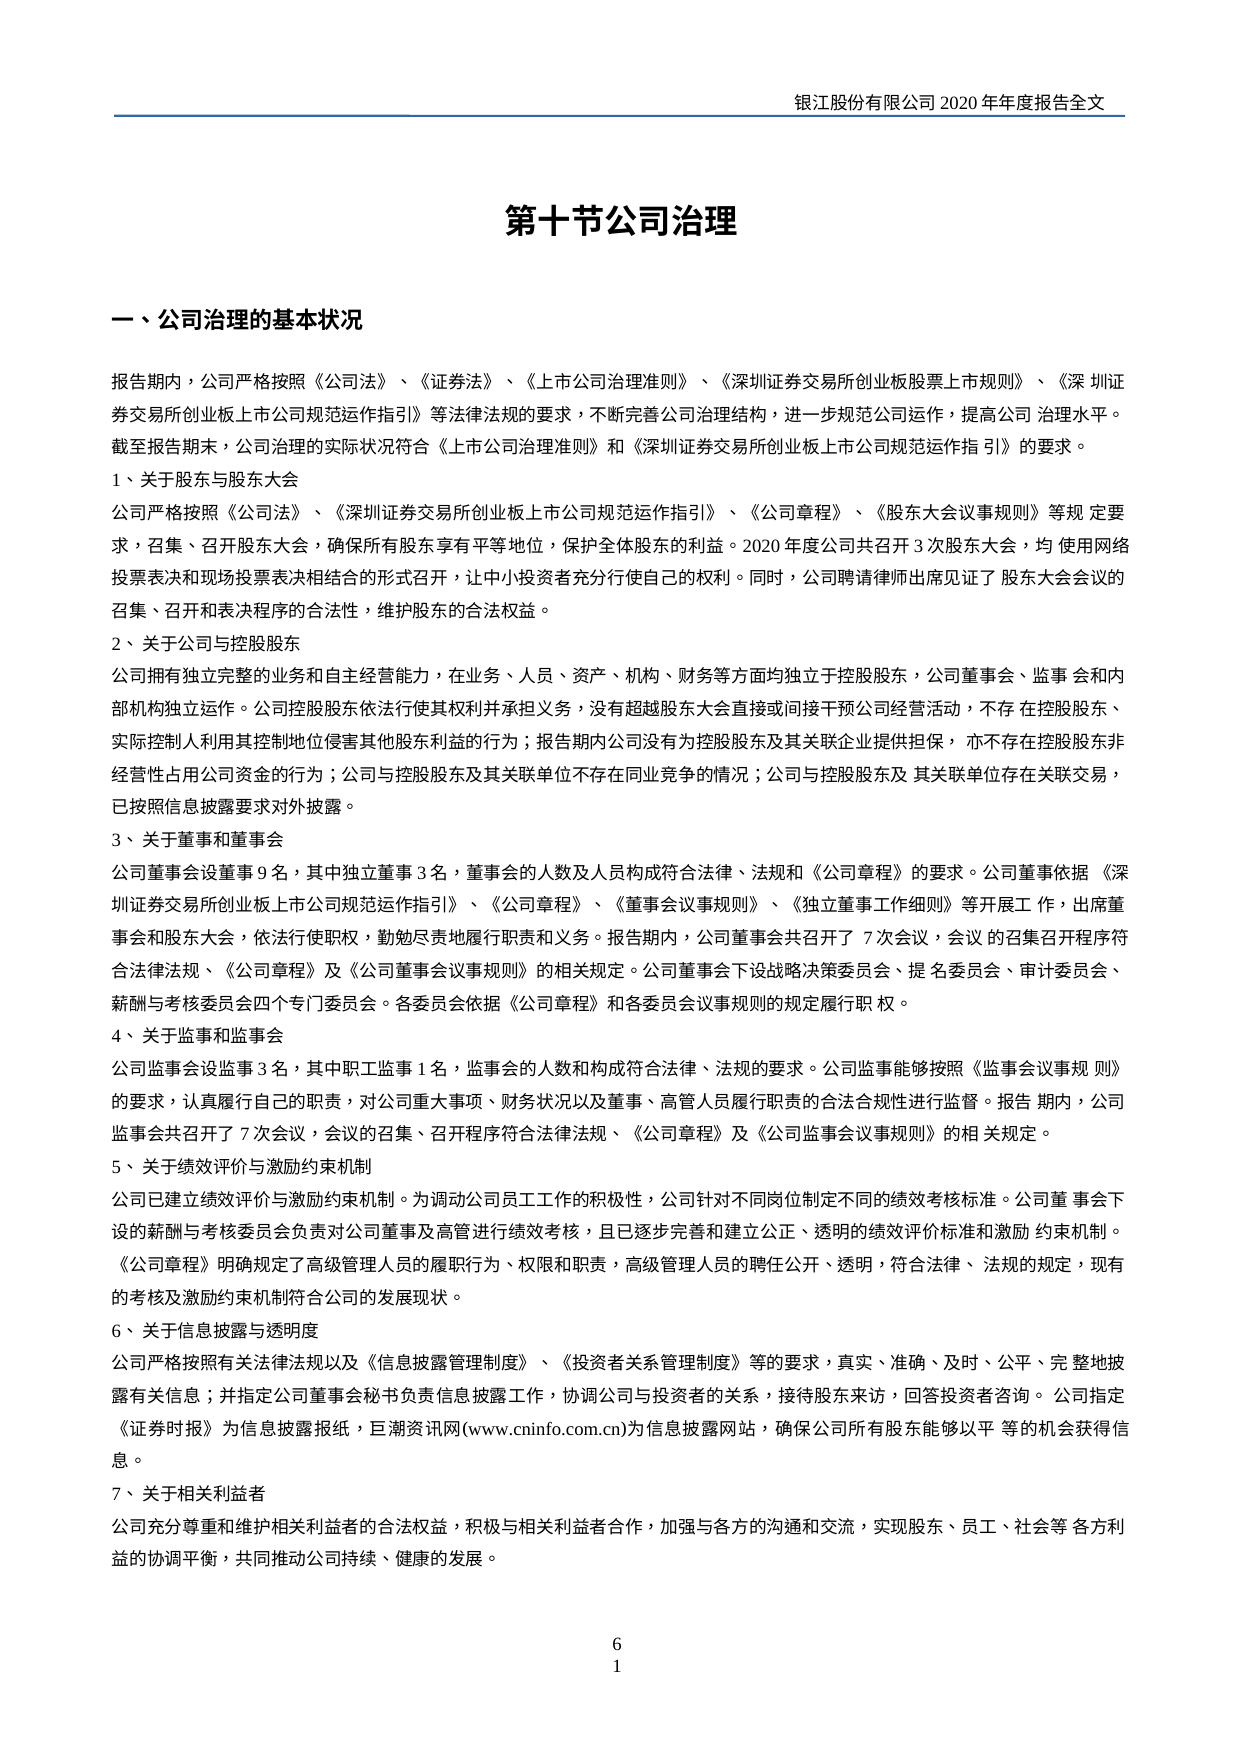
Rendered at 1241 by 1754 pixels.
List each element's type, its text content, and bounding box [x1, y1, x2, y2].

text 5、 关于绩效评价与激励约束机制 [111, 1147, 1130, 1180]
text 1、 关于股东与股东大会 [111, 461, 1130, 493]
text 公司充分尊重和维护相关利益者的合法权益，积极与相关利益者合作，加强与各方的沟通和交流，实现股东、员工、社会等 各方利益的协调平衡，共同推动公司持续、健康的发展。 [111, 1507, 1130, 1572]
text 6、 关于信息披露与透明度 [111, 1311, 1130, 1344]
text 公司董事会设董事9名，其中独立董事3名，董事会的人数及人员构成符合法律、法规和《公司章程》的要求。公司董事依据 《深圳证券交易所创业板上市公司规范运作指引》、《公司章程》、《董事会议事规则》、《独立董事工作细则》等开展工 作，出席董事会和股东大会，依法行使职权，勤勉尽责地履行职责和义务。报告期内，公司董事会共召开了 7次会议，会议 的召集召开程序符合法律法规、《公司章程》及《公司董事会议事规则》的相关规定。公司董事会下设战略决策委员会、提 名委员会、审计委员会、薪酬与考核委员会四个专门委员会。各委员会依据《公司章程》和各委员会议事规则的规定履行职 权。 [111, 853, 1130, 1017]
text 报告期内，公司严格按照《公司法》、《证券法》、《上市公司治理准则》、《深圳证券交易所创业板股票上市规则》、《深 圳证券交易所创业板上市公司规范运作指引》等法律法规的要求，不断完善公司治理结构，进一步规范公司运作，提高公司 治理水平。截至报告期末，公司治理的实际状况符合《上市公司治理准则》和《深圳证券交易所创业板上市公司规范运作指 引》的要求。 [111, 362, 1130, 461]
text 公司监事会设监事3名，其中职工监事1名，监事会的人数和构成符合法律、法规的要求。公司监事能够按照《监事会议事规 则》的要求，认真履行自己的职责，对公司重大事项、财务状况以及董事、高管人员履行职责的合法合规性进行监督。报告 期内，公司监事会共召开了 7次会议，会议的召集、召开程序符合法律法规、《公司章程》及《公司监事会议事规则》的相 关规定。 [111, 1049, 1130, 1147]
text 2、 关于公司与控股股东 [111, 624, 1130, 657]
text 7、 关于相关利益者 [111, 1474, 1130, 1507]
text 4、 关于监事和监事会 [111, 1017, 1130, 1049]
text 公司严格按照《公司法》、《深圳证券交易所创业板上市公司规范运作指引》、《公司章程》、《股东大会议事规则》等规 定要求，召集、召开股东大会，确保所有股东享有平等地位，保护全体股东的利益。2020年度公司共召开3次股东大会，均 使用网络投票表决和现场投票表决相结合的形式召开，让中小投资者充分行使自己的权利。同时，公司聘请律师出席见证了 股东大会会议的召集、召开和表决程序的合法性，维护股东的合法权益。 [111, 493, 1130, 624]
text 公司已建立绩效评价与激励约束机制。为调动公司员工工作的积极性，公司针对不同岗位制定不同的绩效考核标准。公司董 事会下设的薪酬与考核委员会负责对公司董事及高管进行绩效考核，且已逐步完善和建立公正、透明的绩效评价标准和激励 约束机制。《公司章程》明确规定了高级管理人员的履职行为、权限和职责，高级管理人员的聘任公开、透明，符合法律、 法规的规定，现有的考核及激励约束机制符合公司的发展现状。 [111, 1180, 1130, 1311]
text 第十节公司治理 [111, 198, 1130, 244]
text 公司拥有独立完整的业务和自主经营能力，在业务、人员、资产、机构、财务等方面均独立于控股股东，公司董事会、监事 会和内部机构独立运作。公司控股股东依法行使其权利并承担义务，没有超越股东大会直接或间接干预公司经营活动，不存 在控股股东、实际控制人利用其控制地位侵害其他股东利益的行为；报告期内公司没有为控股股东及其关联企业提供担保， 亦不存在控股股东非经营性占用公司资金的行为；公司与控股股东及其关联单位不存在同业竞争的情况；公司与控股股东及 其关联单位存在关联交易，已按照信息披露要求对外披露。 [111, 657, 1130, 820]
text 公司严格按照有关法律法规以及《信息披露管理制度》、《投资者关系管理制度》等的要求，真实、准确、及时、公平、完 整地披露有关信息；并指定公司董事会秘书负责信息披露工作，协调公司与投资者的关系，接待股东来访，回答投资者咨询。 公司指定《证券时报》为信息披露报纸，巨潮资讯网(www.cninfo.com.cn)为信息披露网站，确保公司所有股东能够以平 等的机会获得信息。 [111, 1344, 1130, 1474]
text 一、公司治理的基本状况 [111, 304, 1130, 335]
text 3、 关于董事和董事会 [111, 820, 1130, 853]
